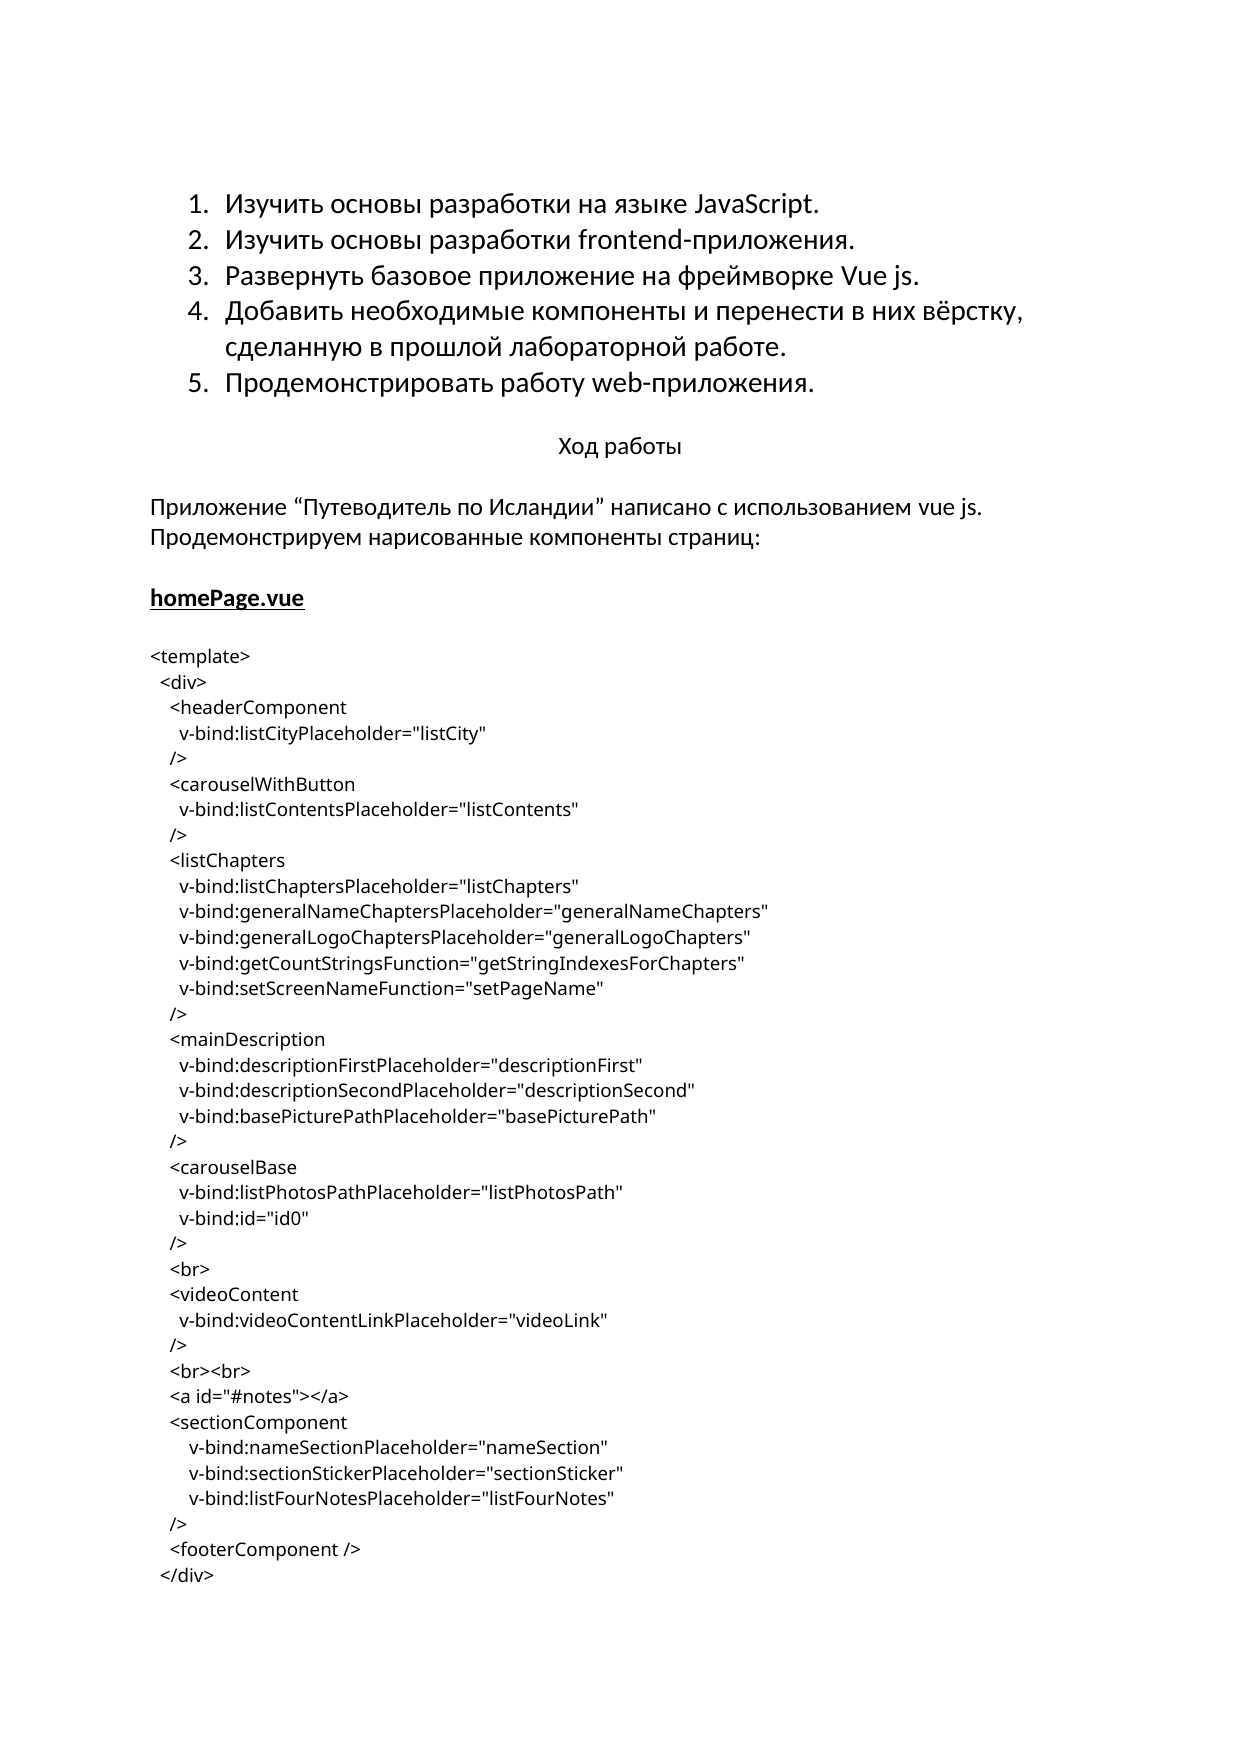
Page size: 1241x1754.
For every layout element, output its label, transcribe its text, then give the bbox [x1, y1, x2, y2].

text <template> [150, 643, 1090, 669]
text v-bind:generalNameChaptersPlaceholder="generalNameChapters" [150, 899, 1090, 924]
text v-bind:listCityPlaceholder="listCity" [150, 720, 1090, 746]
text Ход работы [150, 430, 1090, 460]
text <footerComponent /> [150, 1537, 1090, 1562]
text homePage.vue [150, 582, 1090, 613]
text <carouselWithButton [150, 771, 1090, 797]
text /> [150, 1511, 1090, 1537]
text /> [150, 1333, 1090, 1358]
text /> [150, 1001, 1090, 1026]
list Развернуть базовое приложение на фреймворке Vue js. [187, 257, 1090, 292]
text <carouselBase [150, 1154, 1090, 1179]
list Продемонстрировать работу web-приложения. [187, 364, 1090, 399]
text <a id="#notes"></a> [150, 1384, 1090, 1409]
text /> [150, 822, 1090, 848]
text v-bind:listChaptersPlaceholder="listChapters" [150, 873, 1090, 899]
text v-bind:nameSectionPlaceholder="nameSection" [150, 1435, 1090, 1460]
list Добавить необходимые компоненты и перенести в них вёрстку, сделанную в прошлой лабораторной работе. [187, 292, 1090, 364]
text <sectionComponent [150, 1409, 1090, 1435]
text v-bind:descriptionSecondPlaceholder="descriptionSecond" [150, 1077, 1090, 1103]
text v-bind:getCountStringsFunction="getStringIndexesForChapters" [150, 950, 1090, 975]
text v-bind:sectionStickerPlaceholder="sectionSticker" [150, 1460, 1090, 1486]
list Изучить основы разработки frontend-приложения. [187, 221, 1090, 257]
text v-bind:generalLogoChaptersPlaceholder="generalLogoChapters" [150, 924, 1090, 950]
text v-bind:listFourNotesPlaceholder="listFourNotes" [150, 1486, 1090, 1511]
text v-bind:listContentsPlaceholder="listContents" [150, 797, 1090, 822]
text Приложение “Путеводитель по Исландии” написано с использованием vue js. Продемонстрируем нарисованные компоненты страниц: [150, 491, 1090, 552]
text v-bind:listPhotosPathPlaceholder="listPhotosPath" [150, 1179, 1090, 1205]
text <listChapters [150, 848, 1090, 873]
text <mainDescription [150, 1026, 1090, 1052]
text /> [150, 1128, 1090, 1154]
text v-bind:id="id0" [150, 1205, 1090, 1231]
text /> [150, 1231, 1090, 1256]
text v-bind:setScreenNameFunction="setPageName" [150, 975, 1090, 1001]
text /> [150, 746, 1090, 771]
text <br> [150, 1256, 1090, 1282]
text <div> [150, 669, 1090, 694]
text </div> [150, 1562, 1090, 1588]
text <videoContent [150, 1282, 1090, 1307]
text <br><br> [150, 1358, 1090, 1384]
text <headerComponent [150, 694, 1090, 720]
list Изучить основы разработки на языке JavaScript. [187, 186, 1090, 221]
text v-bind:basePicturePathPlaceholder="basePicturePath" [150, 1103, 1090, 1128]
text v-bind:descriptionFirstPlaceholder="descriptionFirst" [150, 1052, 1090, 1077]
text v-bind:videoContentLinkPlaceholder="videoLink" [150, 1307, 1090, 1333]
